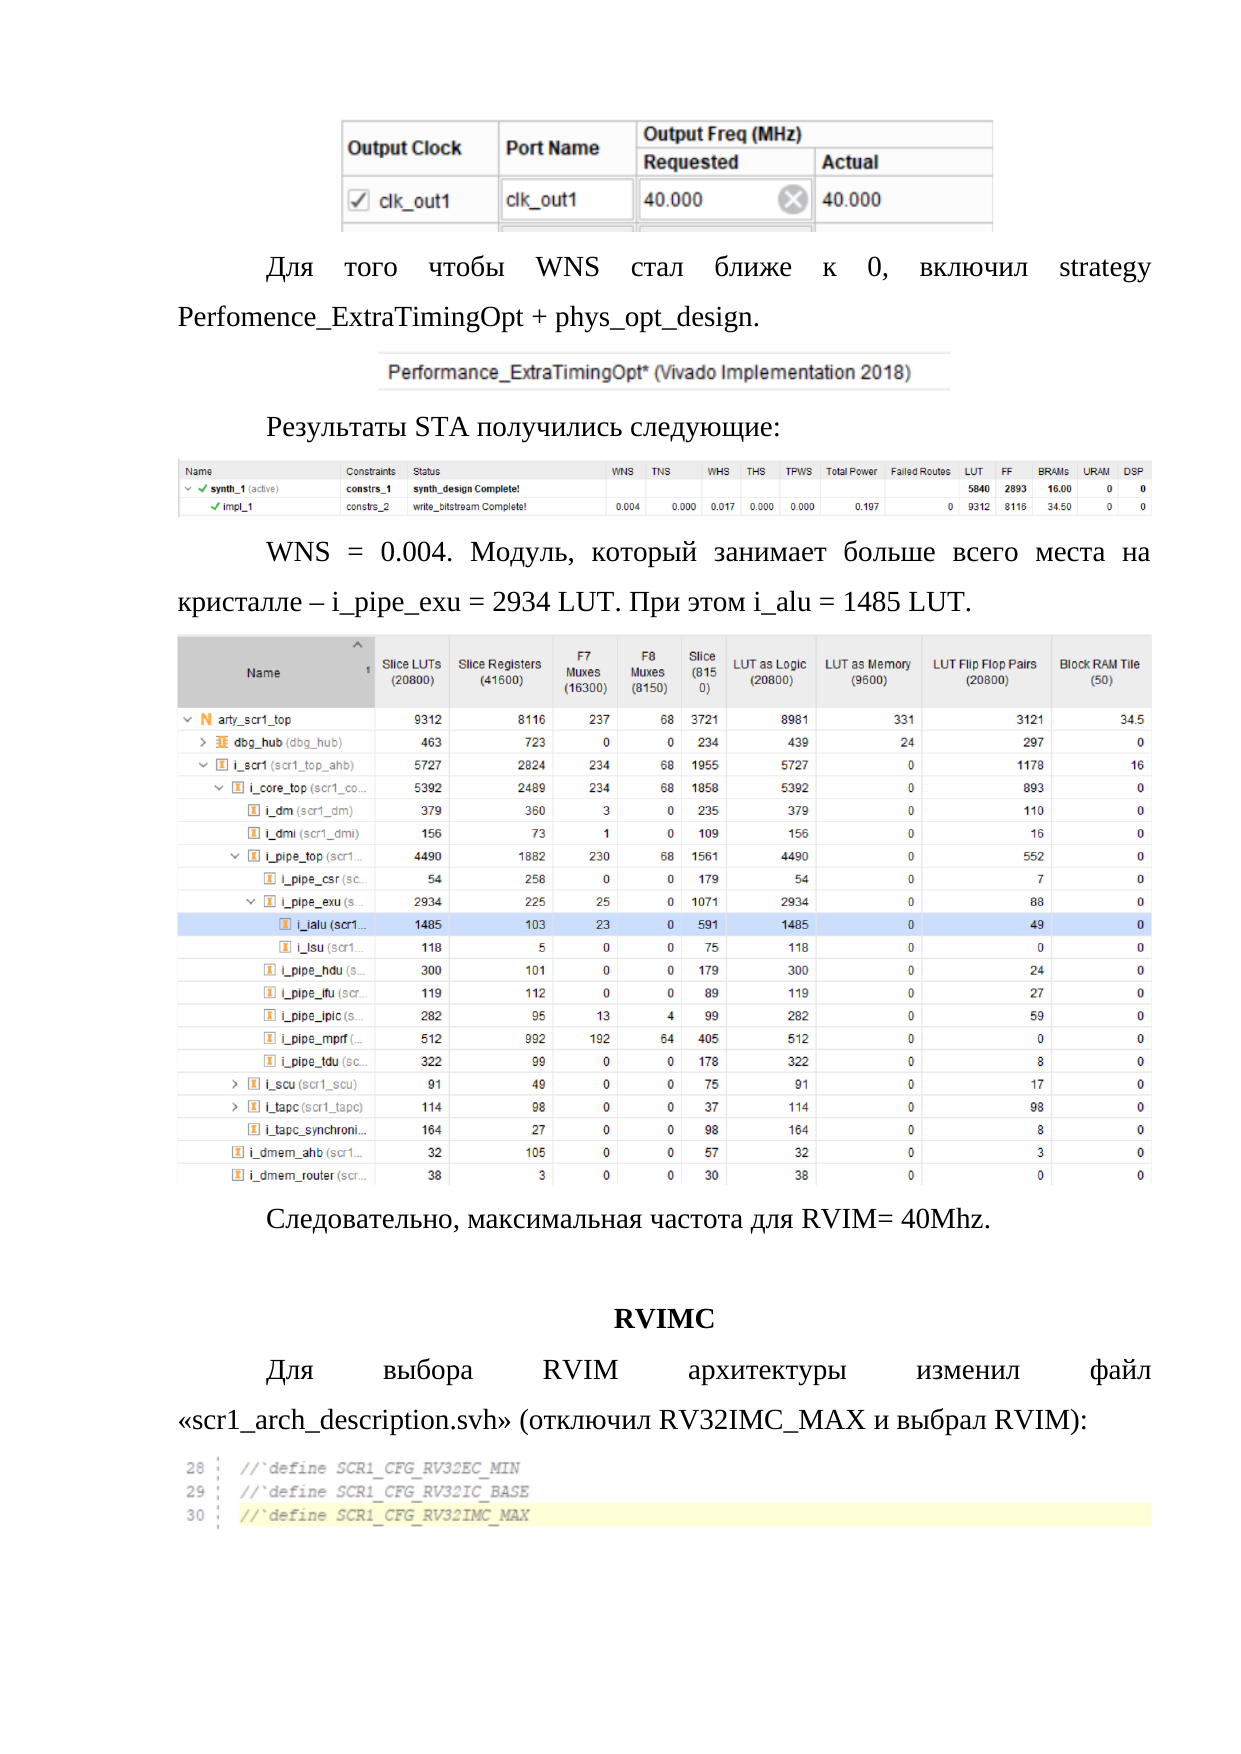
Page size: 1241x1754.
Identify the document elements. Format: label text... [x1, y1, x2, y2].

list Для выбора RVIM архитектуры изменил файл «scr1_arch_description.svh» (отключил RV32IMC_MAX и выбрал RVIM): [177, 1352, 1152, 1436]
picture [177, 1452, 1152, 1533]
list Результаты STA получились следующие: [177, 409, 1152, 442]
picture [378, 349, 951, 392]
picture [177, 634, 1152, 1185]
list WNS = 0.004. Модуль, который занимает больше всего места на кристалле – i_pipe_exu = 2934 LUT. При этом i_alu = 1485 LUT. [177, 534, 1152, 618]
list Следовательно, максимальная частота для RVIM= 40Mhz. [177, 1201, 1152, 1234]
list RVIMC [177, 1302, 1152, 1335]
picture [177, 459, 1152, 517]
list Для того чтобы WNS стал ближе к 0, включил strategy Perfomence_ExtraTimingOpt + phys_opt_design. [177, 249, 1152, 332]
picture [335, 118, 994, 232]
